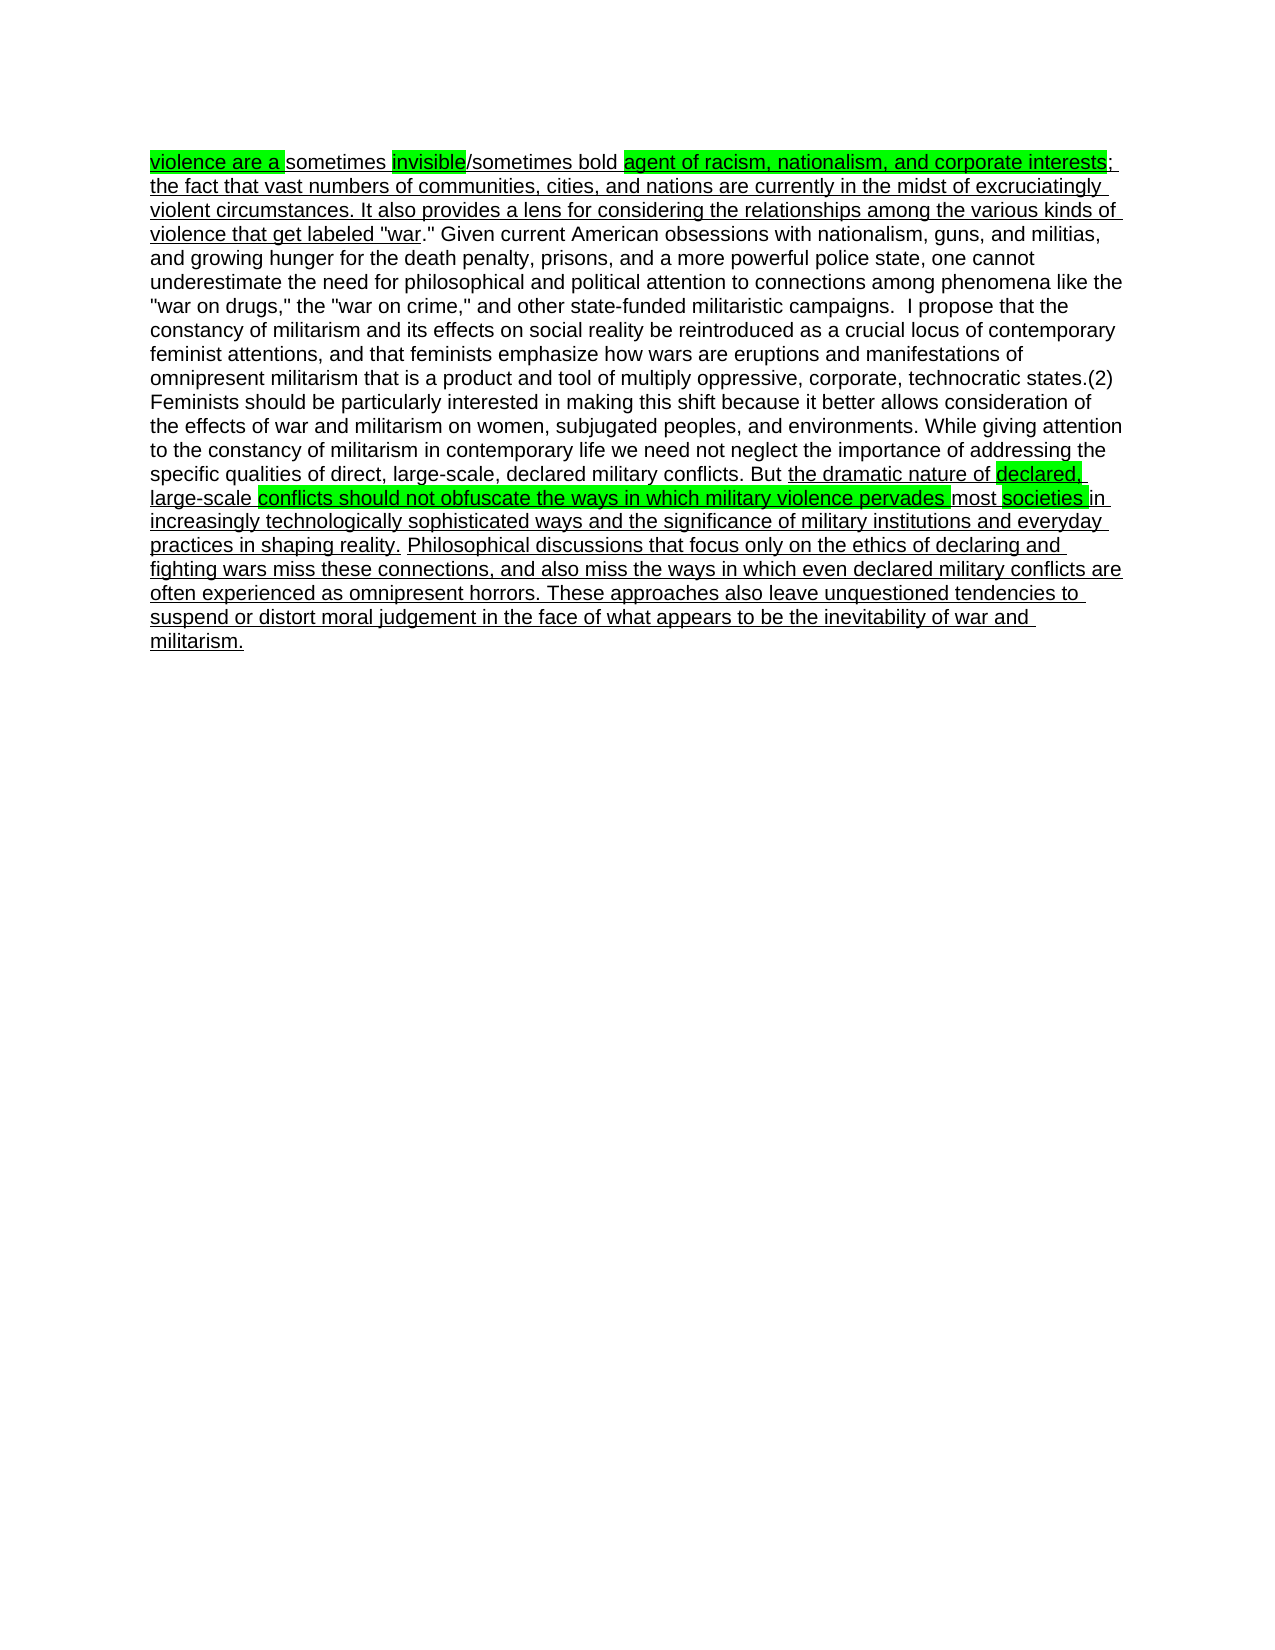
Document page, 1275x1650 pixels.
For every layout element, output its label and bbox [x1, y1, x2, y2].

text [150, 150, 1125, 653]
